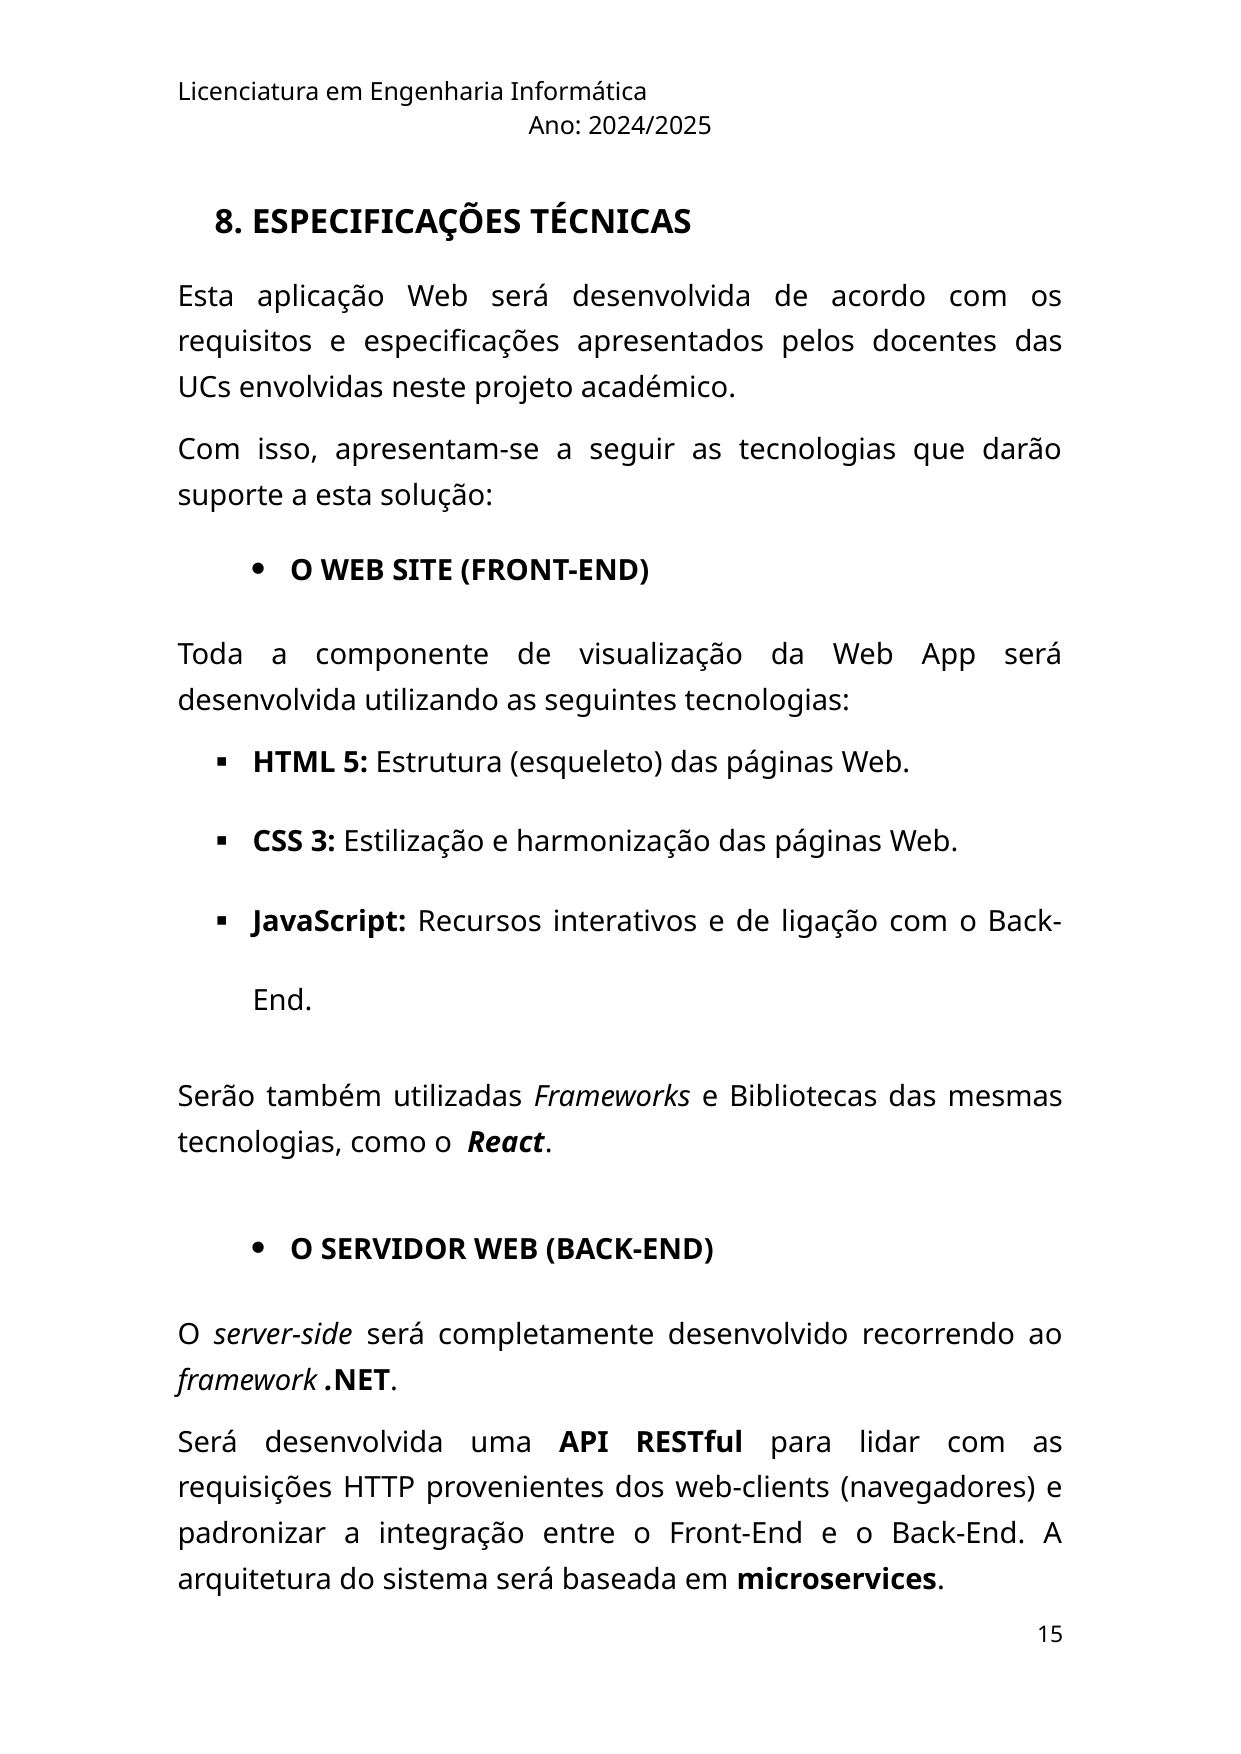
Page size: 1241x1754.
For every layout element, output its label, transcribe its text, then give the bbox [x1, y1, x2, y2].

subtitle O Web site (Front-End) [252, 549, 1063, 588]
subtitle ESPECIFICAÇÕES TÉCNICAS [214, 198, 1063, 243]
subtitle O servidor Web (Back-End) [252, 1229, 1063, 1268]
text Serão também utilizadas Frameworks e Bibliotecas das mesmas tecnologias, como o React. [177, 1075, 1063, 1161]
list JavaScript: Recursos interativos e de ligação com o Back-End. [215, 900, 1063, 1019]
list CSS 3: Estilização e harmonização das páginas Web. [215, 821, 1063, 860]
text Esta aplicação Web será desenvolvida de acordo com os requisitos e especificações apresentados pelos docentes das UCs envolvidas neste projeto académico. [177, 275, 1063, 406]
text Toda a componente de visualização da Web App será desenvolvida utilizando as seguintes tecnologias: [177, 633, 1063, 718]
text Com isso, apresentam-se a seguir as tecnologias que darão suporte a esta solução: [177, 428, 1063, 514]
list HTML 5: Estrutura (esqueleto) das páginas Web. [215, 741, 1063, 781]
text Será desenvolvida uma API RESTful para lidar com as requisições HTTP provenientes dos web-clients (navegadores) e padronizar a integração entre o Front-End e o Back-End. A arquitetura do sistema será baseada em microservices. [177, 1421, 1063, 1598]
text O server-side será completamente desenvolvido recorrendo ao framework .NET. [177, 1313, 1063, 1398]
